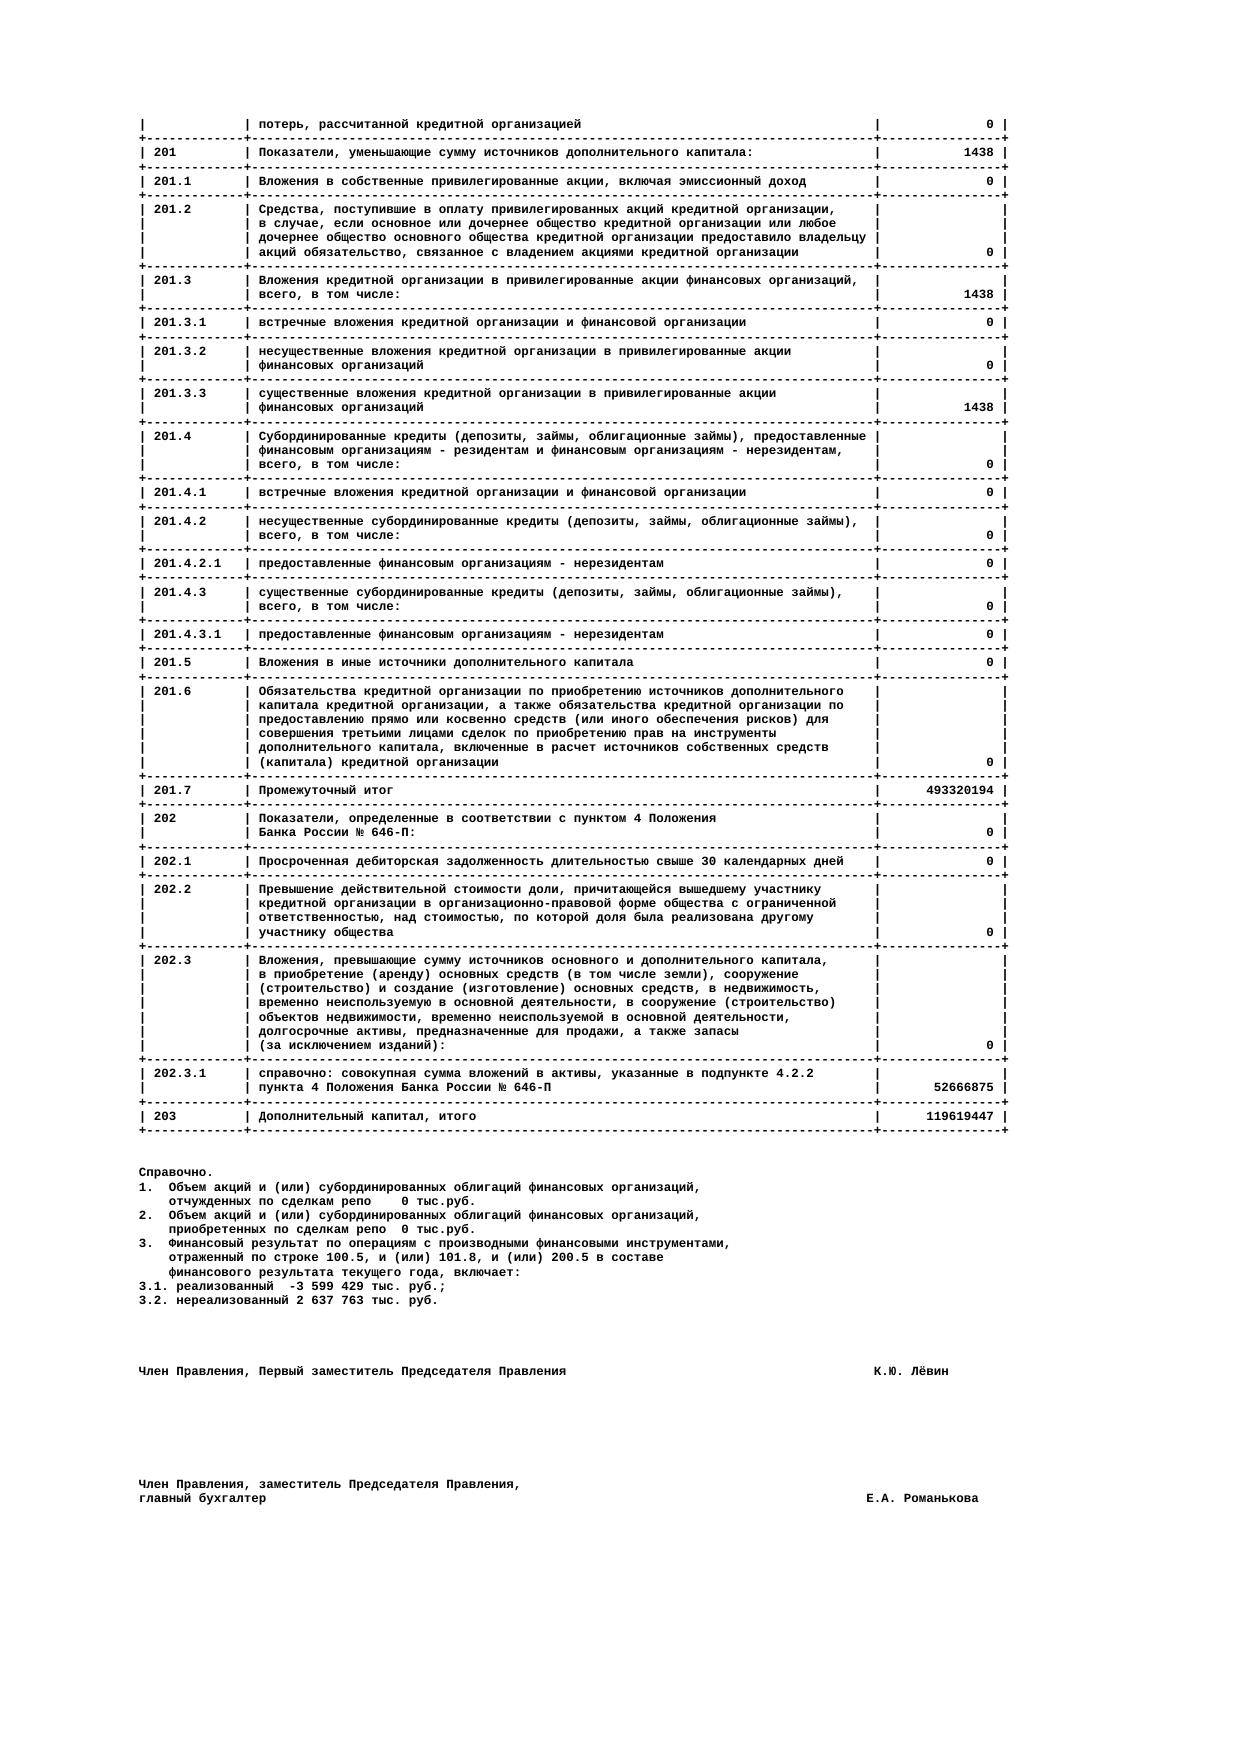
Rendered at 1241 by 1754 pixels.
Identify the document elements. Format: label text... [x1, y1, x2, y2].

text | 201.4.3 | существенные субординированные кредиты (депозиты, займы, облигационные займы), | | [139, 586, 1101, 600]
text | | долгосрочные активы, предназначенные для продажи, а также запасы | | [139, 1025, 1101, 1039]
text | | пункта 4 Положения Банка России № 646-П | 52666875 | [139, 1081, 1101, 1096]
text +-------------+-----------------------------------------------------------------------------------+----------------+ [139, 869, 1101, 883]
text | | финансовым организациям - резидентам и финансовым организациям - нерезидентам, | | [139, 444, 1101, 458]
text | | всего, в том числе: | 0 | [139, 600, 1101, 614]
text +-------------+-----------------------------------------------------------------------------------+----------------+ [139, 331, 1101, 345]
text | | (строительство) и создание (изготовление) основных средств, в недвижимость, | | [139, 982, 1101, 996]
text | | совершения третьими лицами сделок по приобретению прав на инструменты | | [139, 727, 1101, 741]
text | 201.5 | Вложения в иные источники дополнительного капитала | 0 | [139, 656, 1101, 671]
text | 203 | Дополнительный капитал, итого | 119619447 | [139, 1110, 1101, 1124]
text | | временно неиспользуемую в основной деятельности, в сооружение (строительство) | | [139, 996, 1101, 1011]
text отраженный по строке 100.5, и (или) 101.8, и (или) 200.5 в составе [139, 1251, 1101, 1266]
text +-------------+-----------------------------------------------------------------------------------+----------------+ [139, 1053, 1101, 1067]
text | 201.3.1 | встречные вложения кредитной организации и финансовой организации | 0 | [139, 316, 1101, 331]
text | | финансовых организаций | 0 | [139, 359, 1101, 373]
text +-------------+-----------------------------------------------------------------------------------+----------------+ [139, 671, 1101, 685]
text | 201.4 | Субординированные кредиты (депозиты, займы, облигационные займы), предоставленные | | [139, 430, 1101, 444]
text +-------------+-----------------------------------------------------------------------------------+----------------+ [139, 189, 1101, 203]
text +-------------+-----------------------------------------------------------------------------------+----------------+ [139, 1096, 1101, 1110]
text 1. Объем акций и (или) субординированных облигаций финансовых организаций, [139, 1181, 1101, 1195]
text | 201.4.2.1 | предоставленные финансовым организациям - нерезидентам | 0 | [139, 557, 1101, 571]
text | 201.3.2 | несущественные вложения кредитной организации в привилегированные акции | | [139, 345, 1101, 359]
text | 201.2 | Средства, поступившие в оплату привилегированных акций кредитной организации, | | [139, 203, 1101, 217]
text +-------------+-----------------------------------------------------------------------------------+----------------+ [139, 161, 1101, 175]
text отчужденных по сделкам репо 0 тыс.руб. [139, 1195, 1101, 1209]
text +-------------+-----------------------------------------------------------------------------------+----------------+ [139, 614, 1101, 628]
text +-------------+-----------------------------------------------------------------------------------+----------------+ [139, 940, 1101, 954]
text +-------------+-----------------------------------------------------------------------------------+----------------+ [139, 501, 1101, 515]
text +-------------+-----------------------------------------------------------------------------------+----------------+ [139, 1124, 1101, 1138]
text | 201.4.1 | встречные вложения кредитной организации и финансовой организации | 0 | [139, 486, 1101, 501]
text | 202 | Показатели, определенные в соответствии с пунктом 4 Положения | | [139, 812, 1101, 826]
text Член Правления, Первый заместитель Председателя Правления К.Ю. Лёвин [139, 1365, 1101, 1379]
text | | объектов недвижимости, временно неиспользуемой в основной деятельности, | | [139, 1011, 1101, 1025]
text 3.1. реализованный -3 599 429 тыс. руб.; [139, 1280, 1101, 1294]
text | | (за исключением изданий): | 0 | [139, 1039, 1101, 1053]
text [139, 132, 1101, 146]
text +-------------+-----------------------------------------------------------------------------------+----------------+ [139, 543, 1101, 557]
text Справочно. [139, 1166, 1101, 1181]
text 2. Объем акций и (или) субординированных облигаций финансовых организаций, [139, 1209, 1101, 1223]
text | 201.7 | Промежуточный итог | 493320194 | [139, 784, 1101, 798]
text | | дочернее общество основного общества кредитной организации предоставило владельцу | | [139, 231, 1101, 246]
text | | всего, в том числе: | 1438 | [139, 288, 1101, 302]
text | 201.4.2 | несущественные субординированные кредиты (депозиты, займы, облигационные займы), | | [139, 515, 1101, 529]
text | | (капитала) кредитной организации | 0 | [139, 756, 1101, 770]
text | 202.3.1 | справочно: совокупная сумма вложений в активы, указанные в подпункте 4.2.2 | | [139, 1067, 1101, 1081]
text | 201 | Показатели, уменьшающие сумму источников дополнительного капитала: | 1438 | [139, 146, 1101, 161]
text +-------------+-----------------------------------------------------------------------------------+----------------+ [139, 302, 1101, 316]
text +-------------+-----------------------------------------------------------------------------------+----------------+ [139, 472, 1101, 486]
text главный бухгалтер Е.А. Романькова [139, 1492, 1101, 1506]
text | 201.6 | Обязательства кредитной организации по приобретению источников дополнительного | | [139, 685, 1101, 699]
text +-------------+-----------------------------------------------------------------------------------+----------------+ [139, 770, 1101, 784]
text +-------------+-----------------------------------------------------------------------------------+----------------+ [139, 841, 1101, 855]
text | | предоставлению прямо или косвенно средств (или иного обеспечения рисков) для | | [139, 713, 1101, 727]
text | | кредитной организации в организационно-правовой форме общества с ограниченной | | [139, 897, 1101, 911]
text +-------------+-----------------------------------------------------------------------------------+----------------+ [139, 642, 1101, 656]
text | | в случае, если основное или дочернее общество кредитной организации или любое | | [139, 217, 1101, 231]
text | | ответственностью, над стоимостью, по которой доля была реализована другому | | [139, 911, 1101, 926]
text | | акций обязательство, связанное с владением акциями кредитной организации | 0 | [139, 246, 1101, 260]
text | 201.1 | Вложения в собственные привилегированные акции, включая эмиссионный доход | 0 | [139, 175, 1101, 189]
text | | всего, в том числе: | 0 | [139, 529, 1101, 543]
text | 202.1 | Просроченная дебиторская задолженность длительностью свыше 30 календарных дней | 0 | [139, 855, 1101, 869]
text +-------------+-----------------------------------------------------------------------------------+----------------+ [139, 373, 1101, 387]
text | | дополнительного капитала, включенные в расчет источников собственных средств | | [139, 741, 1101, 756]
text 3. Финансовый результат по операциям с производными финансовыми инструментами, [139, 1237, 1101, 1251]
text | 201.4.3.1 | предоставленные финансовым организациям - нерезидентам | 0 | [139, 628, 1101, 642]
text +-------------+-----------------------------------------------------------------------------------+----------------+ [139, 798, 1101, 812]
text | | в приобретение (аренду) основных средств (в том числе земли), сооружение | | [139, 968, 1101, 982]
text | 202.2 | Превышение действительной стоимости доли, причитающейся вышедшему участнику | | [139, 883, 1101, 897]
text | | Банка России № 646-П: | 0 | [139, 826, 1101, 841]
text 3.2. нереализованный 2 637 763 тыс. руб. [139, 1294, 1101, 1308]
text | | капитала кредитной организации, а также обязательства кредитной организации по | | [139, 699, 1101, 713]
text | 201.3.3 | существенные вложения кредитной организации в привилегированные акции | | [139, 387, 1101, 401]
text +-------------+-----------------------------------------------------------------------------------+----------------+ [139, 260, 1101, 274]
text | 201.3 | Вложения кредитной организации в привилегированные акции финансовых организаций, | | [139, 274, 1101, 288]
text | | потерь, рассчитанной кредитной организацией | 0 | [139, 118, 1101, 132]
text Член Правления, заместитель Председателя Правления, [139, 1478, 1101, 1492]
text +-------------+-----------------------------------------------------------------------------------+----------------+ [139, 571, 1101, 586]
text | | всего, в том числе: | 0 | [139, 458, 1101, 472]
text | 202.3 | Вложения, превышающие сумму источников основного и дополнительного капитала, | | [139, 954, 1101, 968]
text приобретенных по сделкам репо 0 тыс.руб. [139, 1223, 1101, 1237]
text финансового результата текущего года, включает: [139, 1266, 1101, 1280]
text | | финансовых организаций | 1438 | [139, 401, 1101, 416]
text | | участнику общества | 0 | [139, 926, 1101, 940]
text +-------------+-----------------------------------------------------------------------------------+----------------+ [139, 416, 1101, 430]
